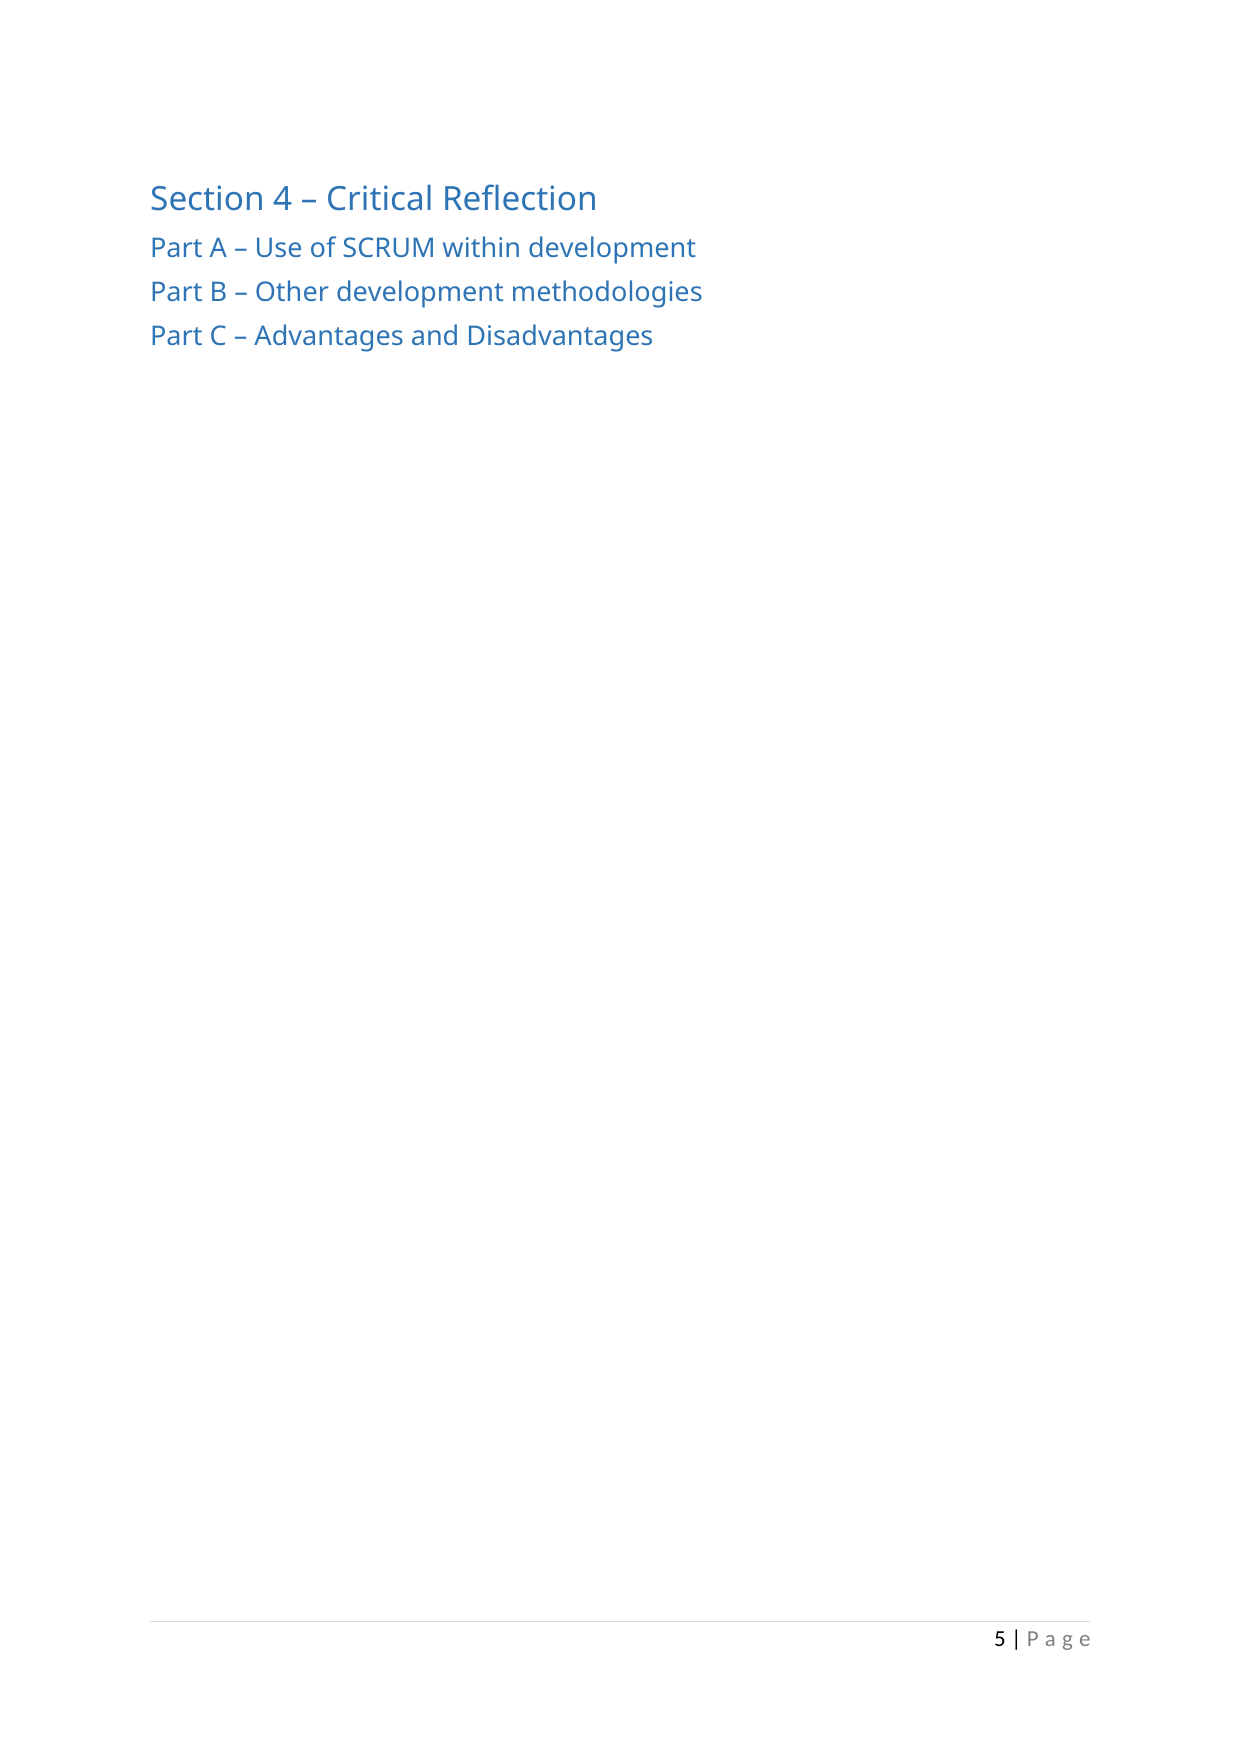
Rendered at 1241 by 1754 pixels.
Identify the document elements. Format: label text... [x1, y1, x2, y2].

subtitle Part A – Use of SCRUM within development [150, 228, 1090, 265]
subtitle Part C – Advantages and Disadvantages [150, 316, 1090, 353]
subtitle Section 4 – Critical Reflection [150, 175, 1090, 220]
subtitle Part B – Other development methodologies [150, 272, 1090, 309]
